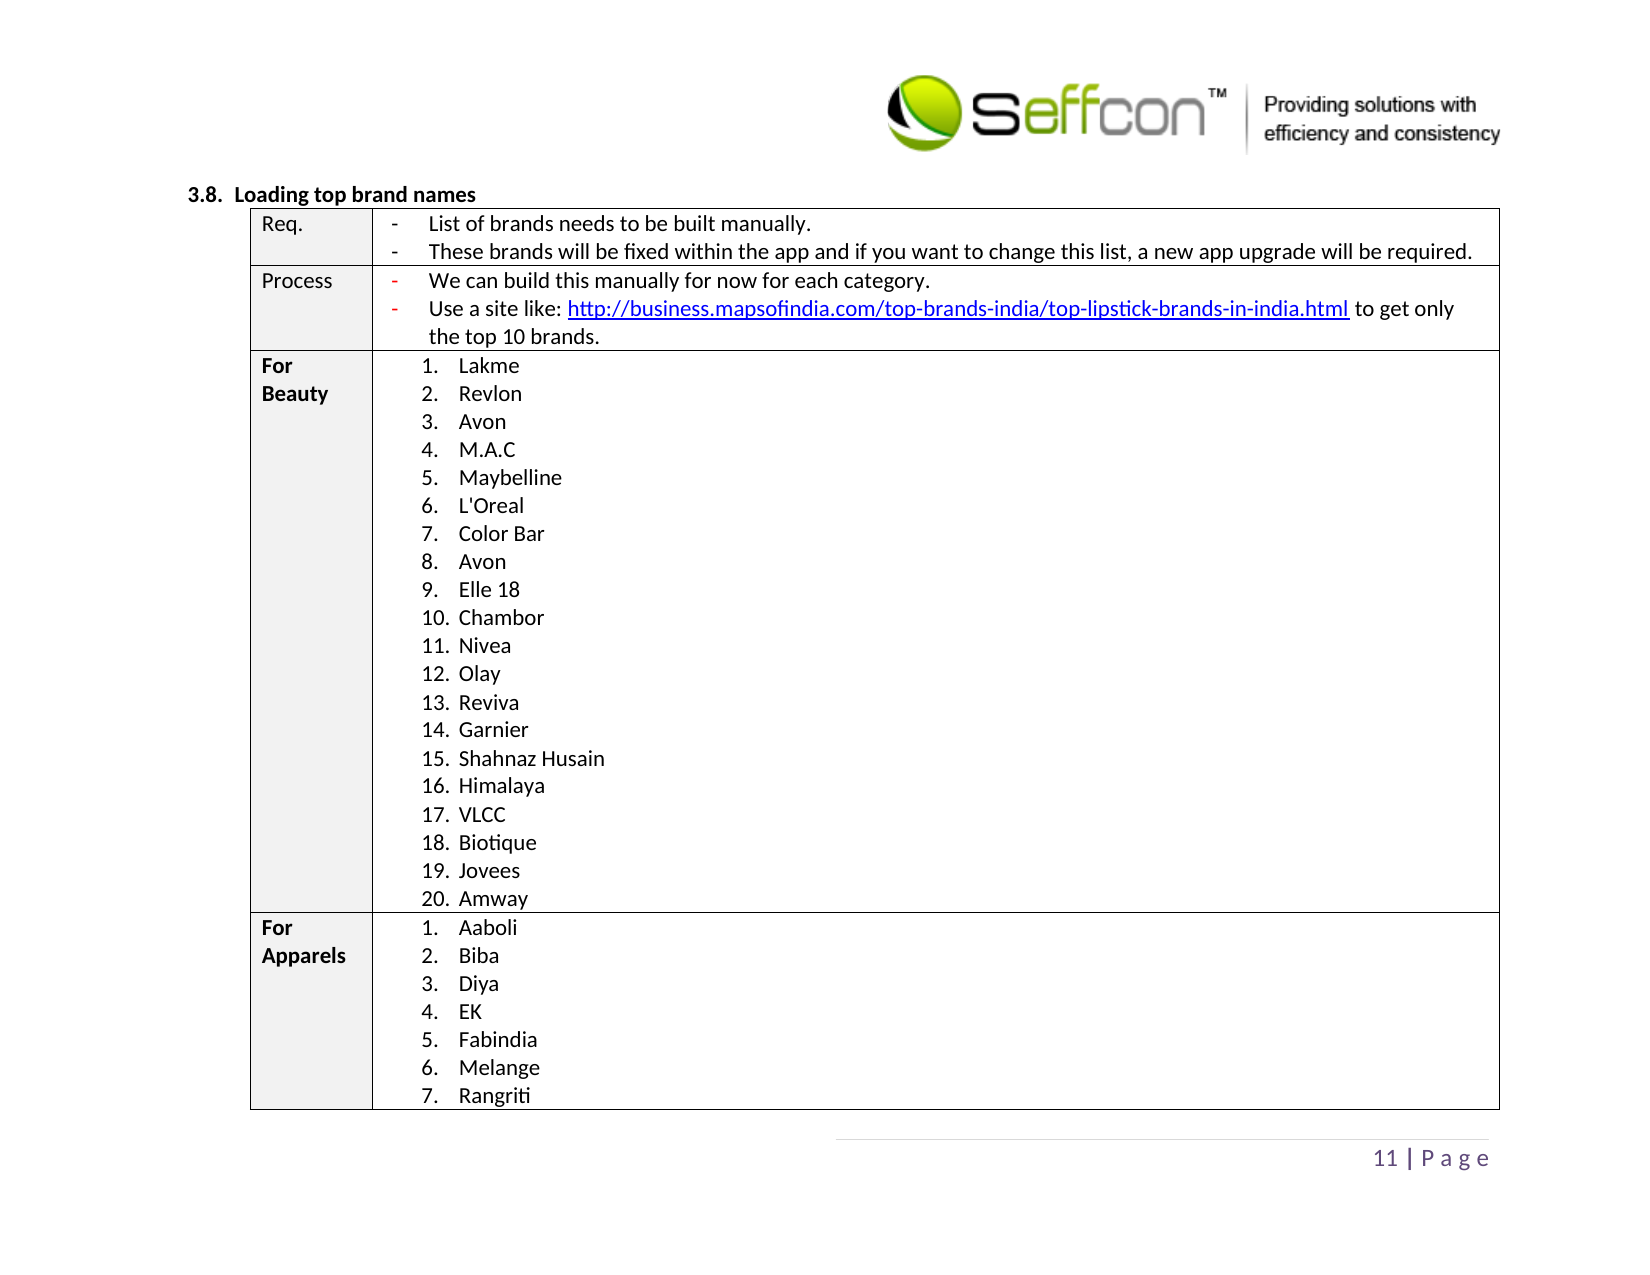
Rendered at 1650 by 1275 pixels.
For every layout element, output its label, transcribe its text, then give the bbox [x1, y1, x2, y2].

picture [887, 75, 1500, 155]
table_header Req. [251, 209, 372, 265]
table_cell For Beauty [251, 351, 372, 912]
table_header List of brands needs to be built manually. These brands will be fixed within the app and if you want to change this list, a new app upgrade will be required. [373, 209, 1499, 265]
table_cell For Apparels [251, 913, 372, 1109]
table_cell Process [251, 266, 372, 350]
table_cell We can build this manually for now for each category. Use a site like: http://business.mapsofindia.com/top-brands-india/top-lipstick-brands-in-india.html to get only the top 10 brands. [373, 266, 1499, 350]
subtitle Loading top brand names [187, 180, 1500, 208]
table_cell Lakme Revlon Avon M.A.C Maybelline L'Oreal Color Bar Avon Elle 18 Chambor Nivea Olay Reviva Garnier Shahnaz Husain Himalaya VLCC Biotique Jovees Amway [373, 351, 1499, 912]
